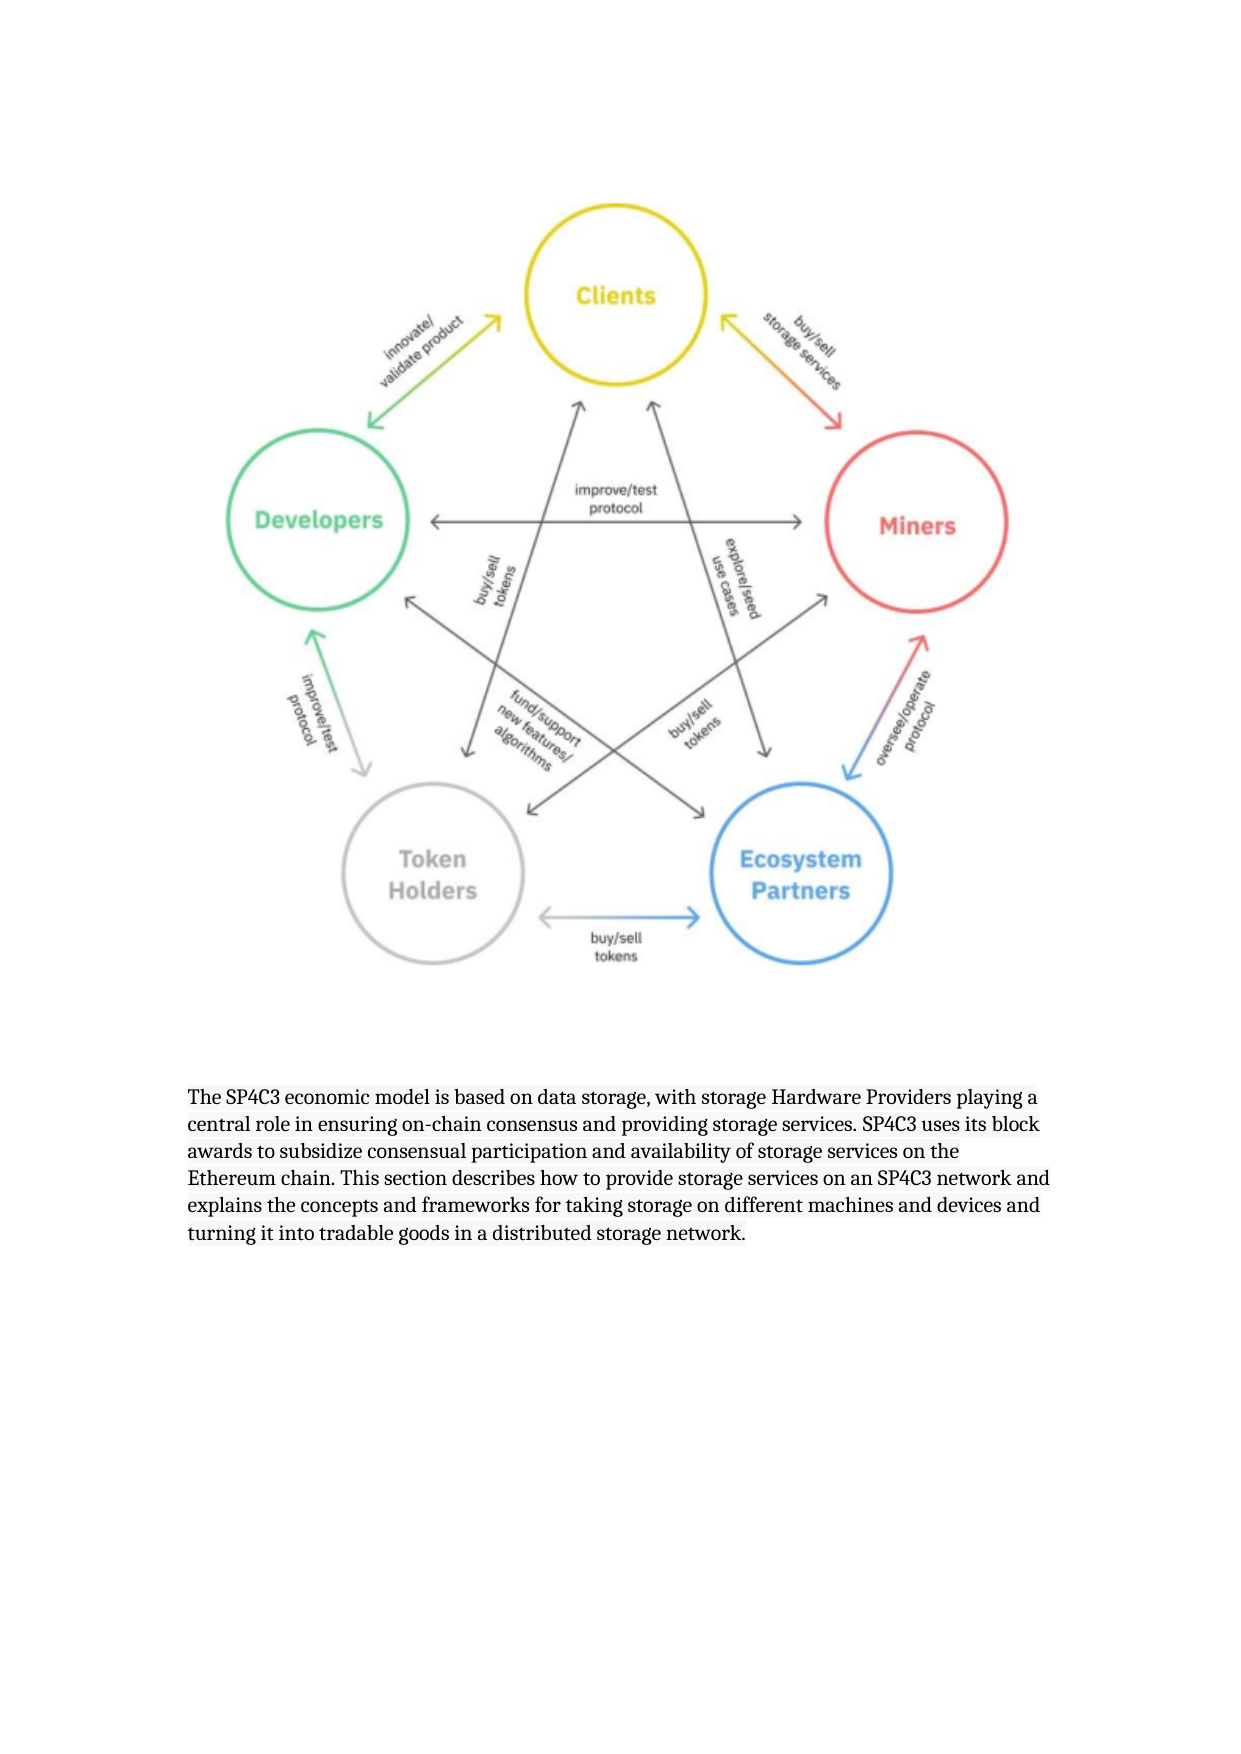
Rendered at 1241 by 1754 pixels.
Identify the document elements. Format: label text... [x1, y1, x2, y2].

picture [187, 191, 1053, 981]
text The SP4C3 economic model is based on data storage, with storage Hardware Providers playing a central role in ensuring on-chain consensus and providing storage services. SP4C3 uses its block awards to subsidize consensual participation and availability of storage services on the Ethereum chain. This section describes how to provide storage services on an SP4C3 network and explains the concepts and frameworks for taking storage on different machines and devices and turning it into tradable goods in a distributed storage network. [187, 1084, 1053, 1246]
